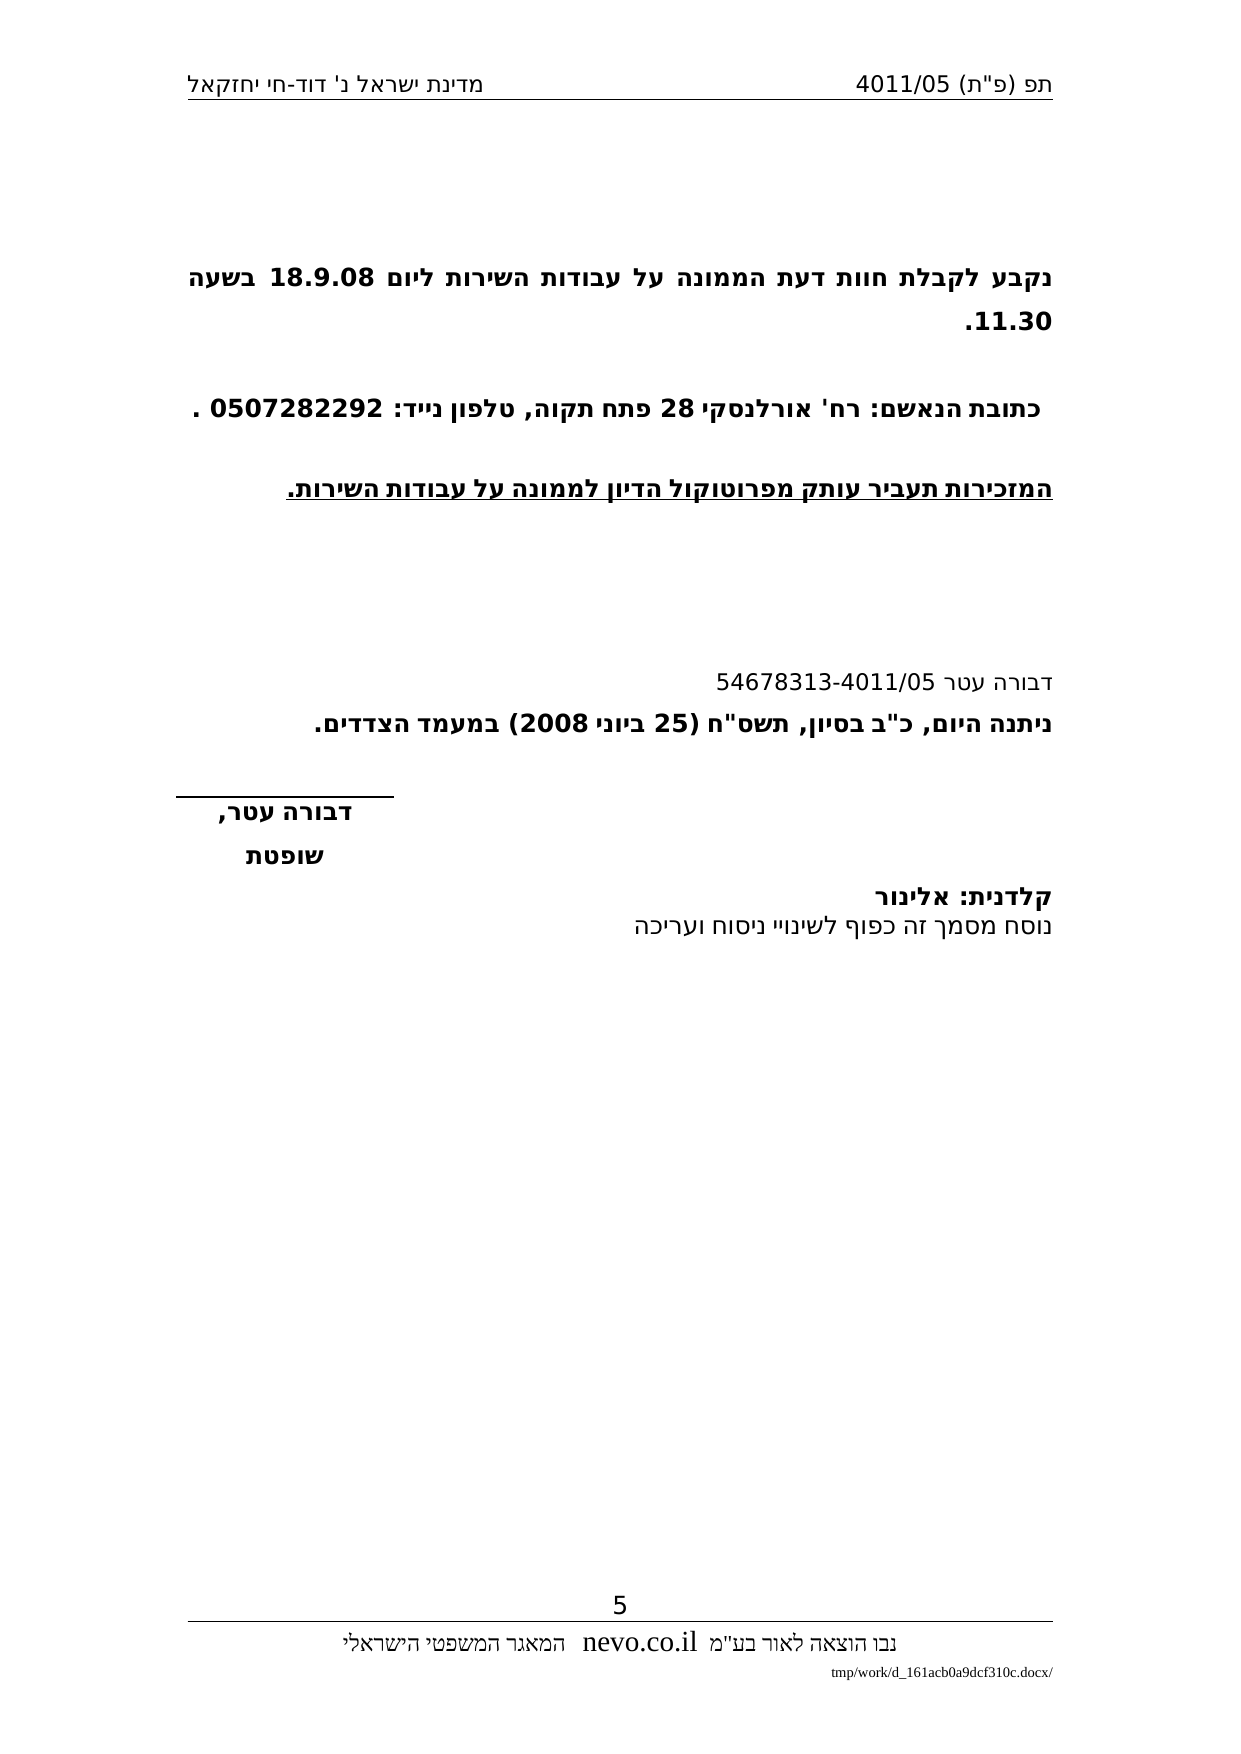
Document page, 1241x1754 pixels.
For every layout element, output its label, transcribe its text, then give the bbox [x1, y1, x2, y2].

text נקבע לקבלת חוות דעת הממונה על עבודות השירות ליום 18.9.08 בשעה 11.30. [187, 263, 1053, 336]
text המזכירות תעביר עותק מפרוטוקול הדיון לממונה על עבודות השירות. [187, 474, 1053, 503]
text נוסח מסמך זה כפוף לשינויי ניסוח ועריכה [187, 911, 1053, 941]
text דבורה עטר 54678313-4011/05 [187, 669, 1053, 696]
text ניתנה היום, כ"ב בסיון, תשס"ח (25 ביוני 2008) במעמד הצדדים. [187, 709, 1053, 782]
table_header דבורה עטר, שופטת [176, 798, 393, 882]
text קלדנית: אלינור [187, 882, 1053, 911]
text 54678313כתובת הנאשם: רח' אורלנסקי 28 פתח תקוה, טלפון נייד: 0507282292 . [187, 394, 1053, 423]
